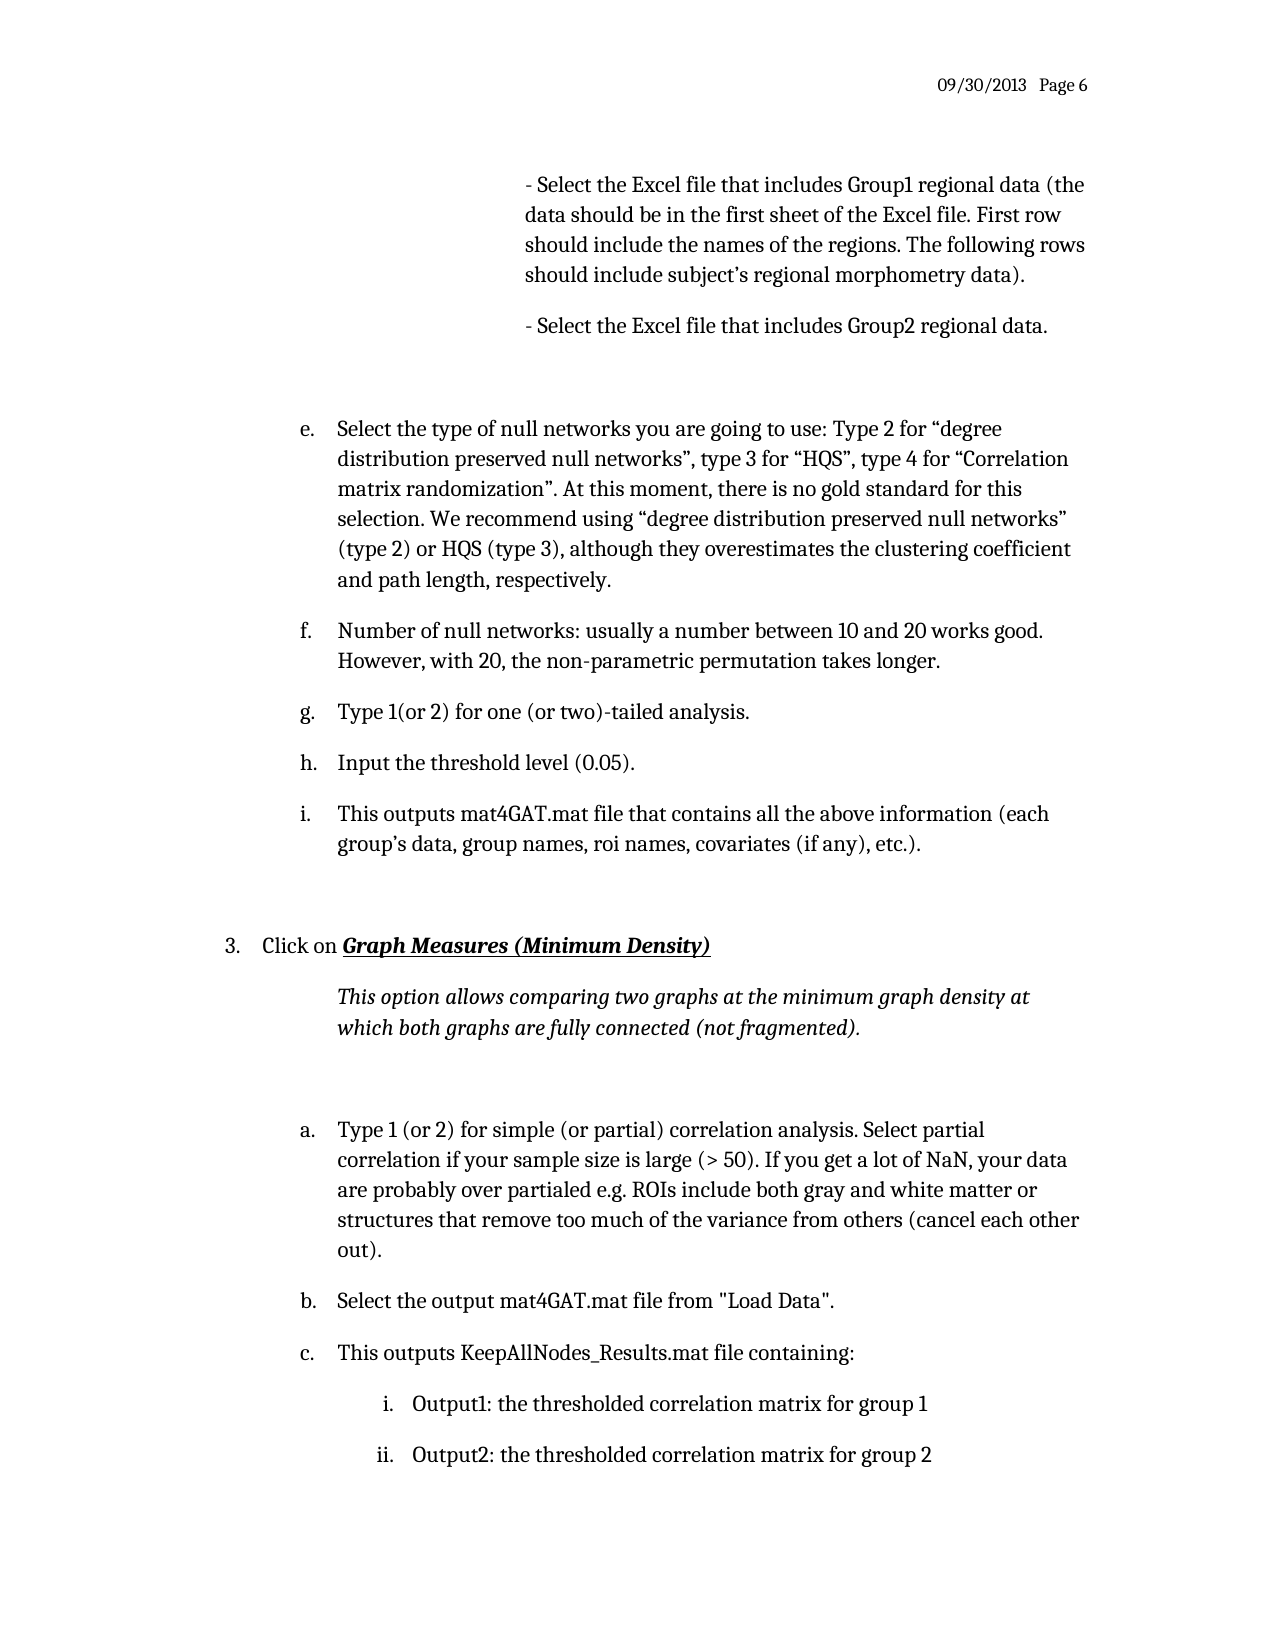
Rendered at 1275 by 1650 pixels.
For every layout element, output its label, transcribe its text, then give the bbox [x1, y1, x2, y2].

list This outputs mat4GAT.mat file that contains all the above information (each group’s data, group names, roi names, covariates (if any), etc.). [300, 801, 1087, 857]
text - Select the Excel file that includes Group2 regional data. [525, 313, 1087, 340]
list Output1: the thresholded correlation matrix for group 1 [394, 1390, 1087, 1417]
list Select the type of null networks you are going to use: Type 2 for “degree distribution preserved null networks”, type 3 for “HQS”, type 4 for “Correlation matrix randomization”. At this moment, there is no gold standard for this selection. We recommend using “degree distribution preserved null networks” (type 2) or HQS (type 3), although they overestimates the clustering coefficient and path length, respectively. [300, 415, 1087, 593]
text - Select the Excel file that includes Group1 regional data (the data should be in the first sheet of the Excel file. First row should include the names of the regions. The following rows should include subject’s regional morphometry data). [525, 172, 1087, 289]
list Number of null networks: usually a number between 10 and 20 works good. However, with 20, the non-parametric permutation takes longer. [300, 617, 1087, 674]
list This outputs KeepAllNodes_Results.mat file containing: [300, 1339, 1087, 1366]
list Type 1(or 2) for one (or two)-tailed analysis. [300, 699, 1087, 725]
list Select the output mat4GAT.mat file from "Load Data". [300, 1288, 1087, 1315]
list Click on Graph Measures (Minimum Density) [225, 933, 1087, 959]
list Output2: the thresholded correlation matrix for group 2 [394, 1441, 1087, 1468]
list Input the threshold level (0.05). [300, 750, 1087, 776]
list Type 1 (or 2) for simple (or partial) correlation analysis. Select partial correlation if your sample size is large (> 50). If you get a lot of NaN, your data are probably over partialed e.g. ROIs include both gray and white matter or structures that remove too much of the variance from others (cancel each other out). [300, 1116, 1087, 1264]
text This option allows comparing two graphs at the minimum graph density at which both graphs are fully connected (not fragmented). [337, 984, 1087, 1041]
